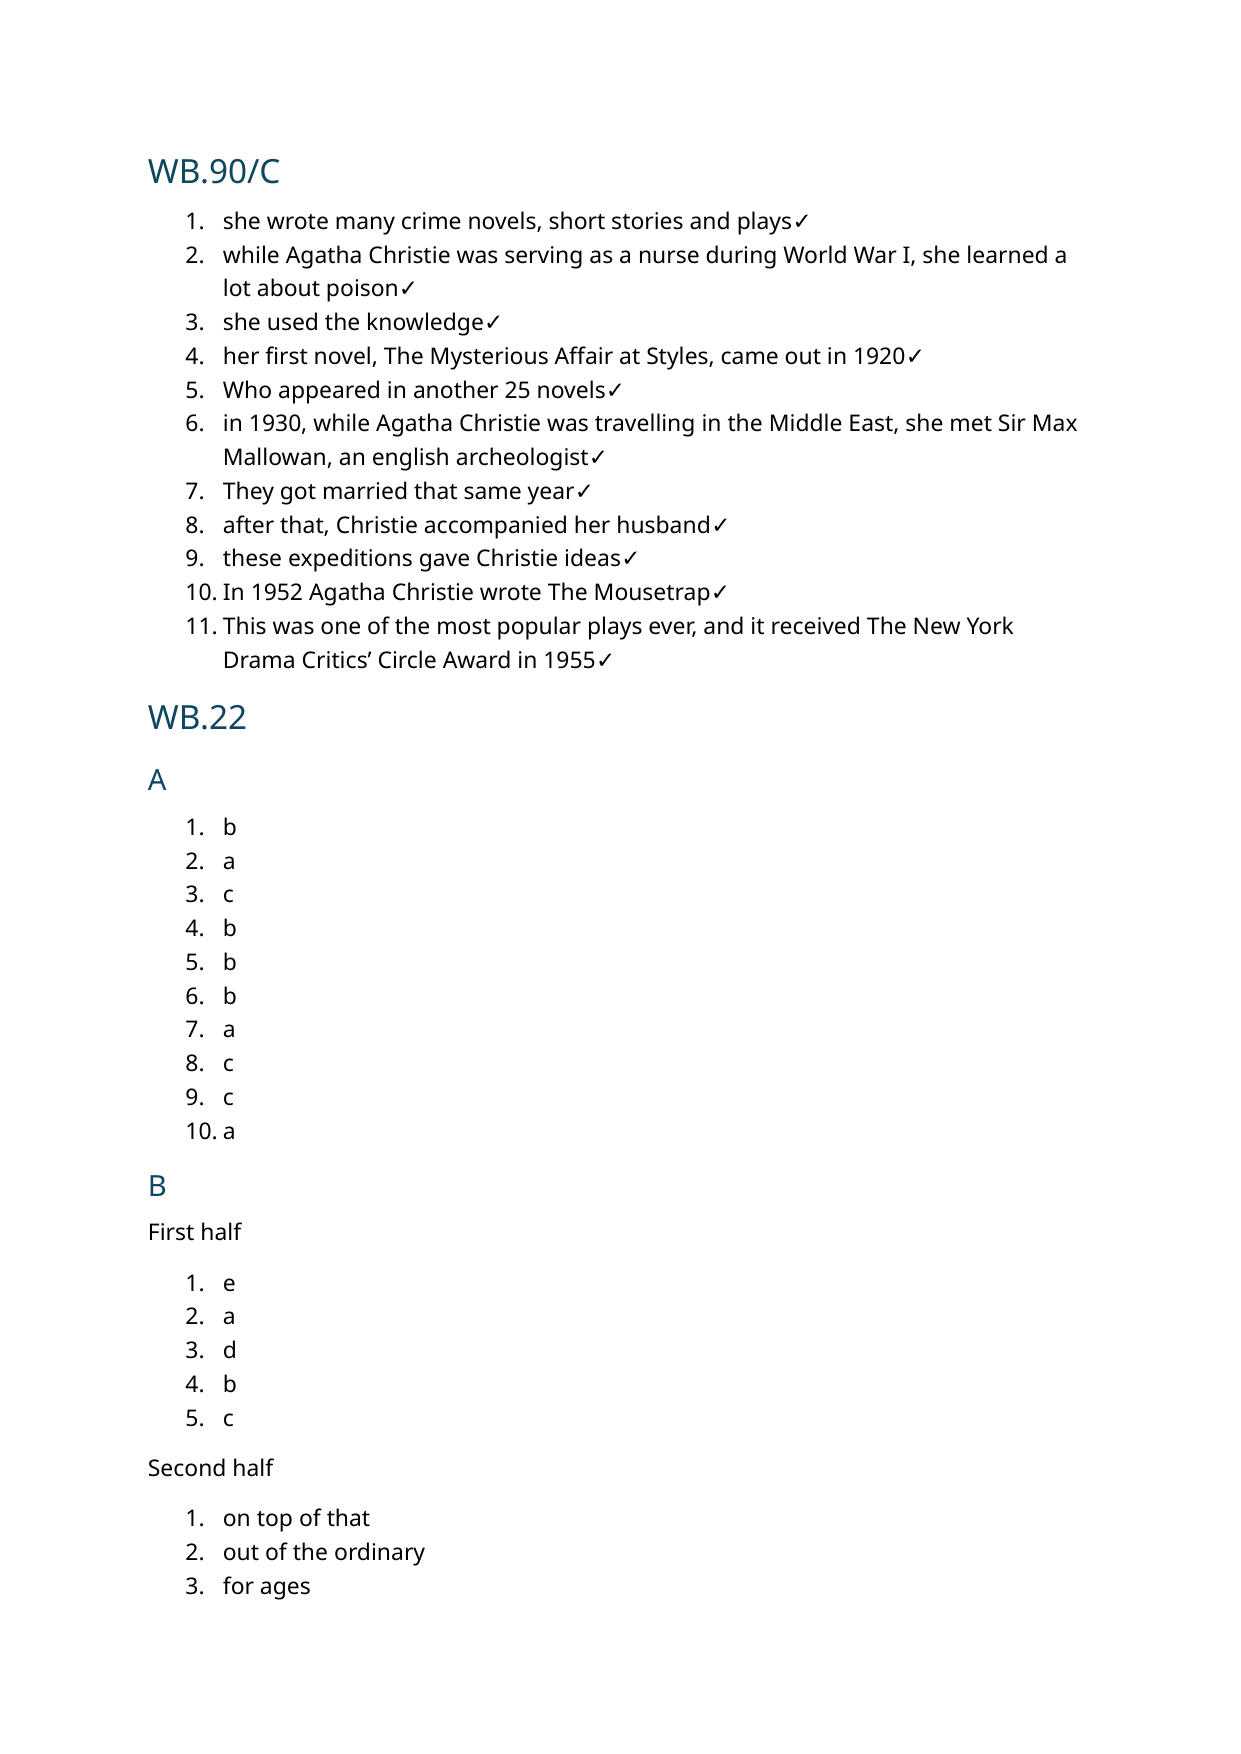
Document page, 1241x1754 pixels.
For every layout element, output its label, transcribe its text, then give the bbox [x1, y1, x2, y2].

list This was one of the most popular plays ever, and it received The New York Drama Critics’ Circle Award in 1955✓ [185, 610, 1093, 675]
list her first novel, The Mysterious Affair at Styles, came out in 1920✓ [185, 340, 1093, 371]
list c [185, 878, 1093, 909]
subtitle B [148, 1165, 1093, 1205]
list b [185, 912, 1093, 943]
list for ages [185, 1570, 1093, 1601]
list b [185, 946, 1093, 977]
list c [185, 1402, 1093, 1433]
list a [185, 1114, 1093, 1146]
text Second half [148, 1452, 1093, 1483]
list d [185, 1334, 1093, 1365]
list out of the ordinary [185, 1536, 1093, 1567]
list c [185, 1081, 1093, 1112]
list In 1952 Agatha Christie wrote The Mousetrap✓ [185, 576, 1093, 607]
list b [185, 1368, 1093, 1399]
list in 1930, while Agatha Christie was travelling in the Middle East, she met Sir Max Mallowan, an english archeologist✓ [185, 407, 1093, 472]
list a [185, 844, 1093, 876]
text First half [148, 1216, 1093, 1247]
list e [185, 1267, 1093, 1298]
list c [185, 1047, 1093, 1078]
list on top of that [185, 1502, 1093, 1534]
list b [185, 979, 1093, 1011]
list Who appeared in another 25 novels✓ [185, 374, 1093, 405]
list a [185, 1013, 1093, 1044]
list after that, Christie accompanied her husband✓ [185, 509, 1093, 540]
list while Agatha Christie was serving as a nurse during World War I, she learned a lot about poison✓ [185, 239, 1093, 304]
list a [185, 1300, 1093, 1332]
list she wrote many crime novels, short stories and plays✓ [185, 205, 1093, 236]
list They got married that same year✓ [185, 475, 1093, 506]
subtitle WB.90/C [148, 148, 1093, 193]
list these expeditions gave Christie ideas✓ [185, 542, 1093, 574]
subtitle A [148, 760, 1093, 799]
subtitle WB.22 [148, 694, 1093, 739]
list b [185, 811, 1093, 842]
list she used the knowledge✓ [185, 306, 1093, 337]
